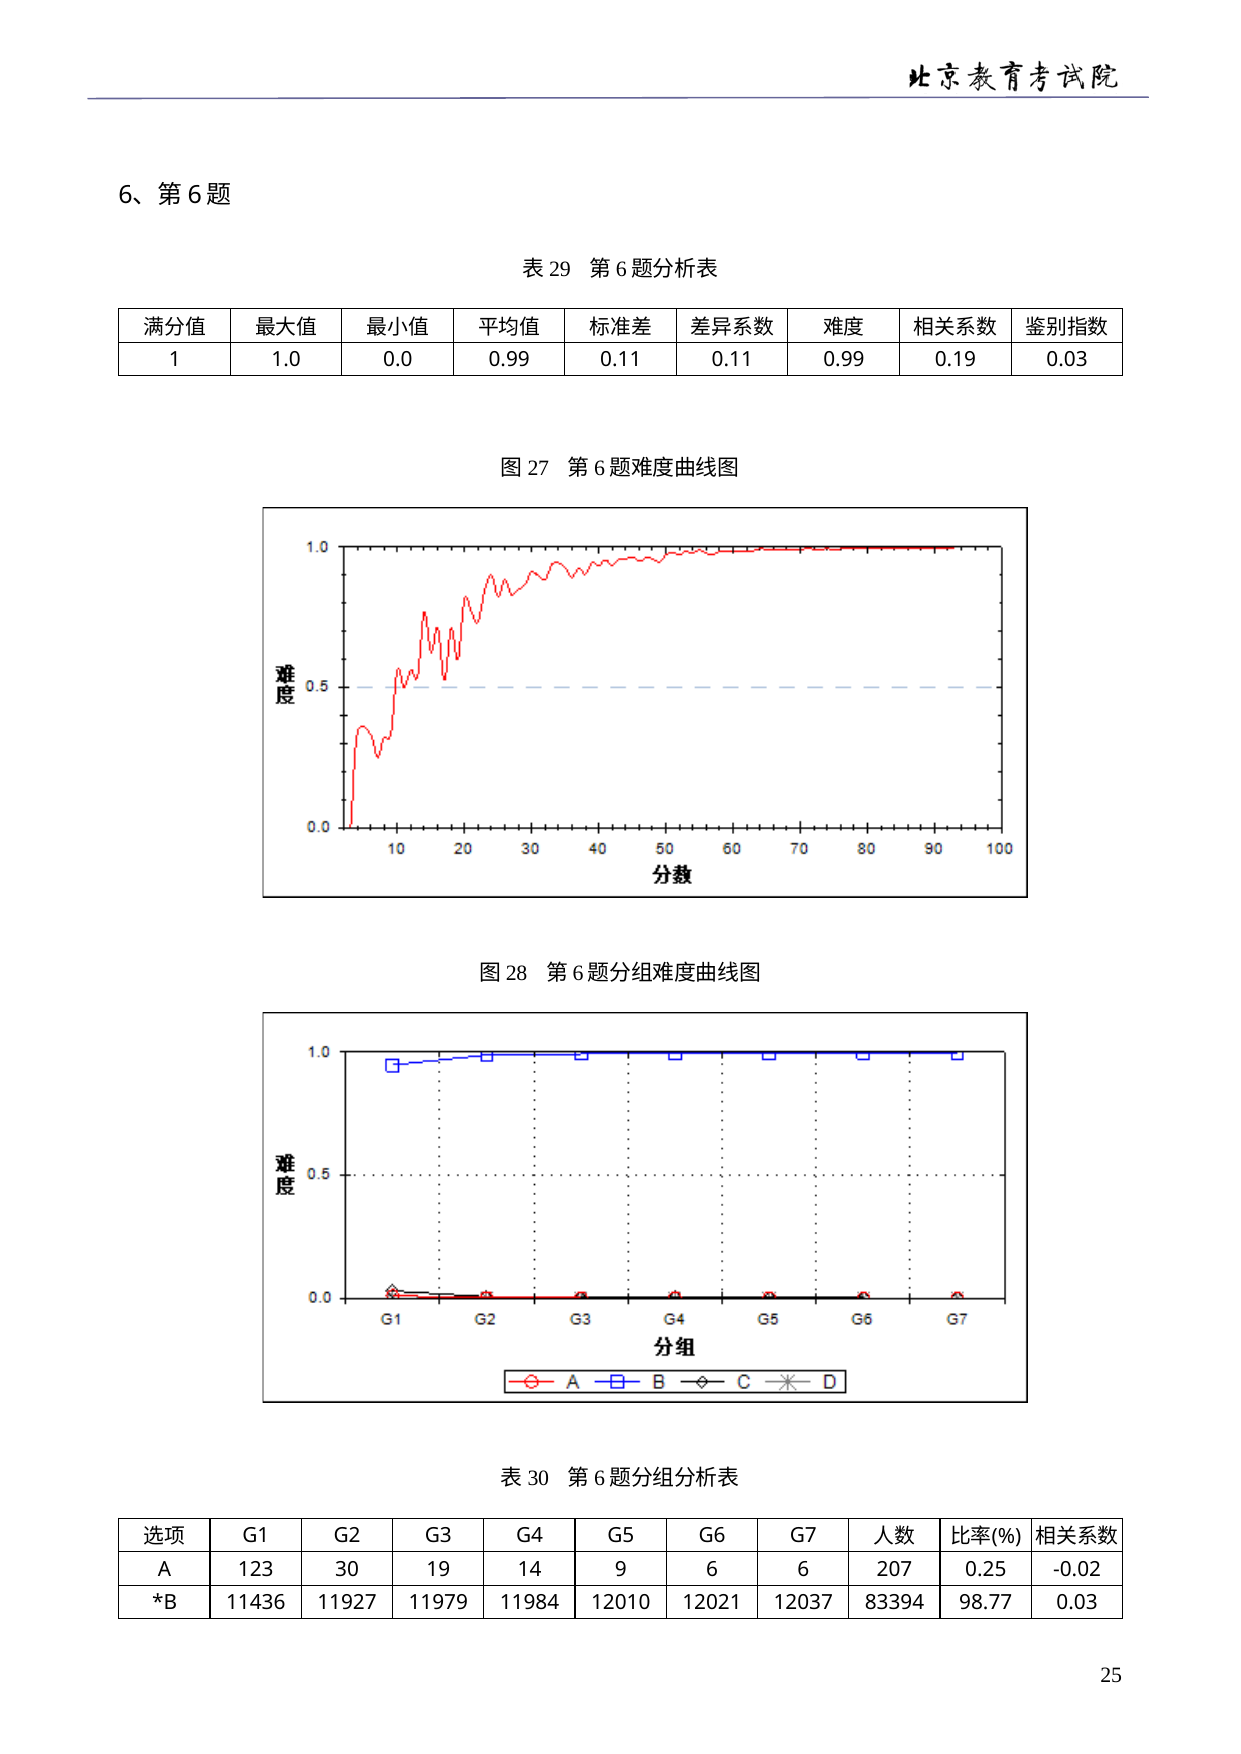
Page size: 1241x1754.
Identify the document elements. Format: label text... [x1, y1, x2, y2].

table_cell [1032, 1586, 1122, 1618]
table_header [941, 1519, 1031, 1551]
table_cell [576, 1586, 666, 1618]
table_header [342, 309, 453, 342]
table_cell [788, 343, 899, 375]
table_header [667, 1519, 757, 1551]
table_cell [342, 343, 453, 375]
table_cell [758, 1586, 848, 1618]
picture [262, 1012, 1028, 1403]
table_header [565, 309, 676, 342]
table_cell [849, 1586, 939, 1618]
text 表 30 第6题分组分析表 [118, 1460, 1122, 1492]
text 图 28 第6题分组难度曲线图 [118, 955, 1122, 987]
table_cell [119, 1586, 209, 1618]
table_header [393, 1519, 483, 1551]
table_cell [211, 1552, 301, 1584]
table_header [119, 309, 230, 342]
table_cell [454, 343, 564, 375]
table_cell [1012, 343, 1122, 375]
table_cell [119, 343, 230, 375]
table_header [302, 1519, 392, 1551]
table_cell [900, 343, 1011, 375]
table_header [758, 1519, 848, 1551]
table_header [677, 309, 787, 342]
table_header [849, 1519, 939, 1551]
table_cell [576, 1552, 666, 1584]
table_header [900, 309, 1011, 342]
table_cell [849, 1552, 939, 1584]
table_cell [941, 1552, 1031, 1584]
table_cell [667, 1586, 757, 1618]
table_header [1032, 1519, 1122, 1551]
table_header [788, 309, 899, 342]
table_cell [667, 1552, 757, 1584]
text 图 27 第6题难度曲线图 [118, 450, 1122, 482]
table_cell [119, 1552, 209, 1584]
picture [262, 507, 1028, 898]
title 第6题 [118, 161, 1122, 226]
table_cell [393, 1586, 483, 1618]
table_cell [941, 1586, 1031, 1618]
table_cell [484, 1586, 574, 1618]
text 表 29 第6题分析表 [118, 251, 1122, 283]
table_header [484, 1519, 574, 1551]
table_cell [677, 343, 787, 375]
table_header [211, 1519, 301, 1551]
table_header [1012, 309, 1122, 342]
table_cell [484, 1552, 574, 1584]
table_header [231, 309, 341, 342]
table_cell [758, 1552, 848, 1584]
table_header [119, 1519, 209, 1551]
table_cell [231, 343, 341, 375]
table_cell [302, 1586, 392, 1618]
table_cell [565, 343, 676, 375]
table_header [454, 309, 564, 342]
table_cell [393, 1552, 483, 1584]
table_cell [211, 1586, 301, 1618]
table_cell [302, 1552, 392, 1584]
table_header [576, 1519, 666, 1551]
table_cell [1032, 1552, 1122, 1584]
picture [909, 56, 1123, 94]
